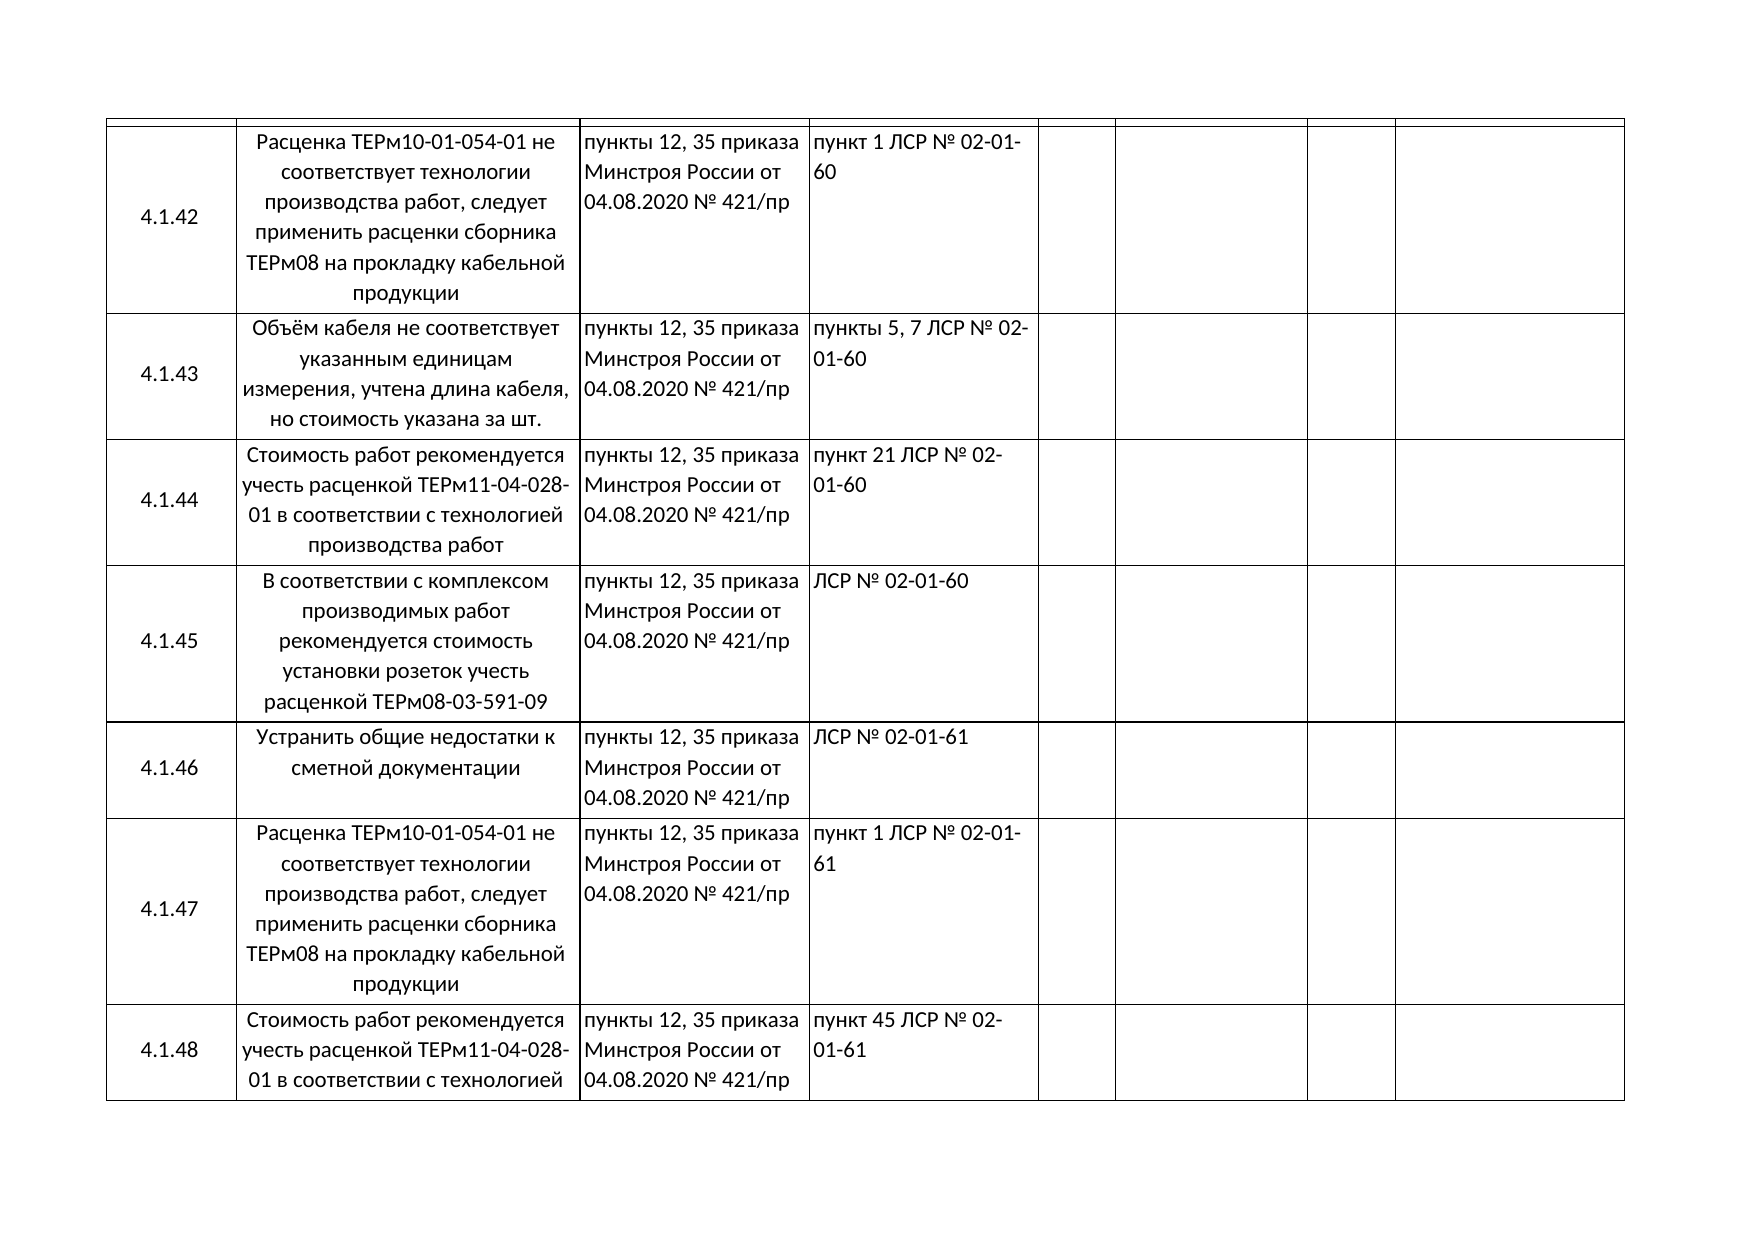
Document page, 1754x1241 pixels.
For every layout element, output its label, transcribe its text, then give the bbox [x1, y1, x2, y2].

table_cell [1308, 819, 1395, 1004]
table_cell пункты 12, 35 приказа Минстроя России от 04.08.2020 № 421/пр [581, 723, 809, 817]
table_cell пункт 1 ЛСР № 02-01-60 [810, 127, 1038, 312]
table_cell [1308, 1005, 1395, 1100]
table_cell пункт 21 ЛСР № 02-01-60 [810, 440, 1038, 565]
table_cell 4.1.46 [107, 723, 236, 817]
table_cell [1396, 314, 1624, 439]
table_cell пункт 45 ЛСР № 02-01-61 [810, 1005, 1038, 1100]
table_cell пункты 12, 35 приказа Минстроя России от 04.08.2020 № 421/пр [581, 819, 809, 1004]
table_cell [1116, 440, 1307, 565]
table_cell пункты 12, 35 приказа Минстроя России от 04.08.2020 № 421/пр [581, 314, 809, 439]
table_cell [1396, 127, 1624, 312]
table_cell 4.1.43 [107, 314, 236, 439]
table_cell [1308, 566, 1395, 721]
table_cell пункт 1 ЛСР № 02-01-61 [810, 819, 1038, 1004]
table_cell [581, 1005, 809, 1100]
table_cell пункты 5, 7 ЛСР № 02-01-60 [810, 314, 1038, 439]
table_cell 4.1.48 [107, 1005, 236, 1100]
table_cell [1039, 1005, 1115, 1100]
table_cell [1116, 1005, 1307, 1100]
table_cell [1116, 127, 1307, 312]
table_cell Стоимость работ рекомендуется учесть расценкой ТЕРм11-04-028-01 в соответствии с технологией производства работ [237, 440, 579, 565]
table_cell [1116, 566, 1307, 721]
table_cell пункты 12, 35 приказа Минстроя России от 04.08.2020 № 421/пр [581, 566, 809, 721]
table_cell [1116, 314, 1307, 439]
table_cell [1116, 819, 1307, 1004]
table_cell [1308, 127, 1395, 312]
table_cell Объём кабеля не соответствует указанным единицам измерения, учтена длина кабеля, но стоимость указана за шт. [237, 314, 579, 439]
table_cell ЛСР № 02-01-60 [810, 566, 1038, 721]
table_cell В соответствии с комплексом производимых работ рекомендуется стоимость установки розеток учесть расценкой ТЕРм08-03-591-09 [237, 566, 579, 721]
table_cell [1308, 314, 1395, 439]
table_cell [1039, 819, 1115, 1004]
table_cell Расценка ТЕРм10-01-054-01 не соответствует технологии производства работ, следует применить расценки сборника ТЕРм08 на прокладку кабельной продукции [237, 127, 579, 312]
table_cell 4.1.47 [107, 819, 236, 1004]
table_cell [1039, 723, 1115, 817]
table_cell [1116, 723, 1307, 817]
table_cell [1396, 566, 1624, 721]
table_cell [1039, 440, 1115, 565]
table_cell ЛСР № 02-01-61 [810, 723, 1038, 817]
table_cell [1308, 723, 1395, 817]
table_cell Расценка ТЕРм10-01-054-01 не соответствует технологии производства работ, следует применить расценки сборника ТЕРм08 на прокладку кабельной продукции [237, 819, 579, 1004]
table_cell [1396, 1005, 1624, 1100]
table_cell Устранить общие недостатки к сметной документации [237, 723, 579, 817]
table_cell [1039, 127, 1115, 312]
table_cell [581, 127, 809, 312]
table_cell [1039, 314, 1115, 439]
table_cell [1396, 819, 1624, 1004]
table_cell 4.1.42 [107, 127, 236, 312]
table_cell пункты 12, 35 приказа Минстроя России от 04.08.2020 № 421/пр [581, 440, 809, 565]
table_cell 4.1.44 [107, 440, 236, 565]
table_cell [237, 1005, 579, 1100]
table_cell [1039, 566, 1115, 721]
table_cell [1396, 440, 1624, 565]
table_cell [1308, 440, 1395, 565]
table_cell [1396, 723, 1624, 817]
table_cell 4.1.45 [107, 566, 236, 721]
